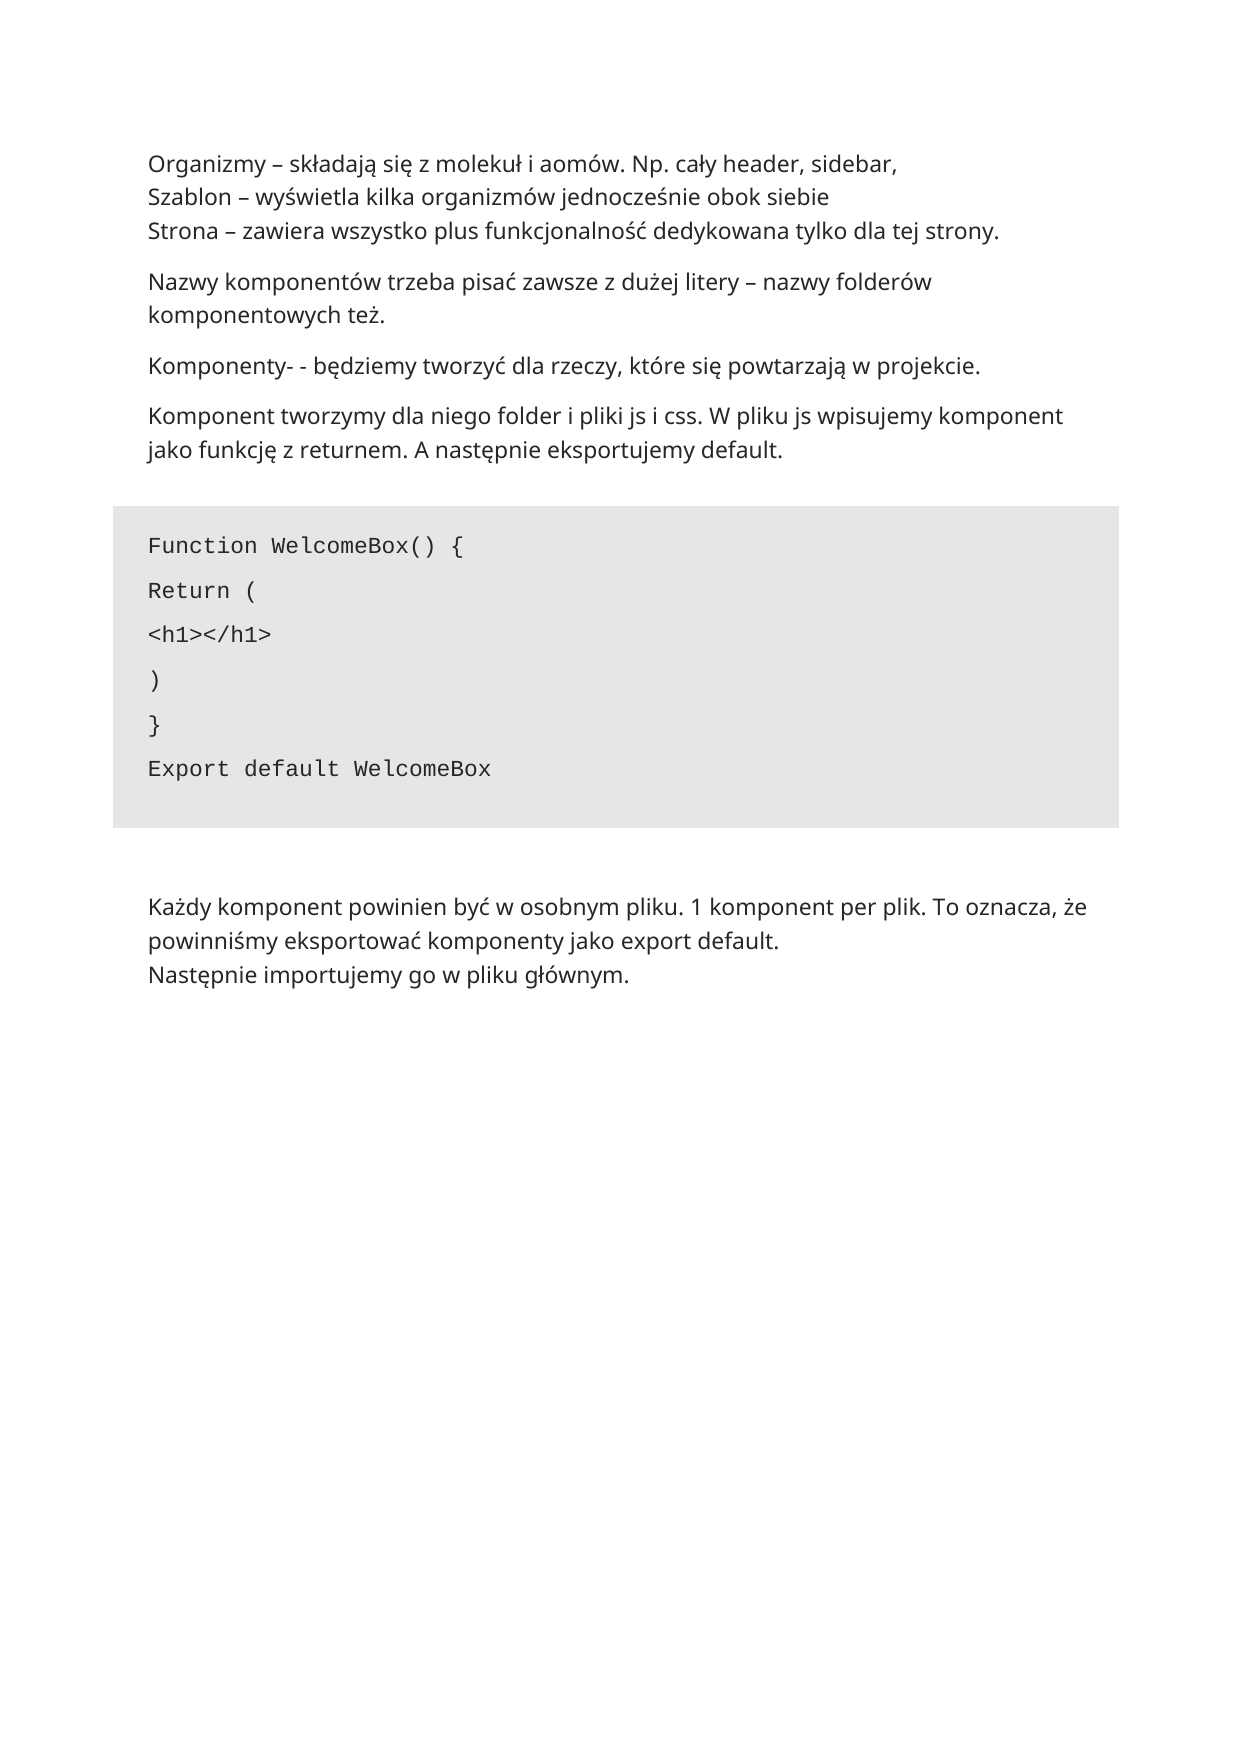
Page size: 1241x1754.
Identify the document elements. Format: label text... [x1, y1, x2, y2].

text } [148, 713, 1093, 739]
text <h1></h1> [148, 624, 1093, 650]
text Export default WelcomeBox [148, 758, 1093, 783]
text Nazwy komponentów trzeba pisać zawsze z dużej litery – nazwy folderów komponentowych też. [148, 266, 1093, 331]
text Function WelcomeBox() { [148, 535, 1093, 561]
text Komponent tworzymy dla niego folder i pliki js i css. W pliku js wpisujemy komponent jako funkcję z returnem. A następnie eksportujemy default. [148, 400, 1093, 465]
text Return ( [148, 579, 1093, 605]
text Każdy komponent powinien być w osobnym pliku. 1 komponent per plik. To oznacza, że powinniśmy eksportować komponenty jako export default. Następnie importujemy go w pliku głównym. [148, 891, 1093, 990]
text ) [148, 668, 1093, 694]
text Komponenty- - będziemy tworzyć dla rzeczy, które się powtarzają w projekcie. [148, 350, 1093, 381]
